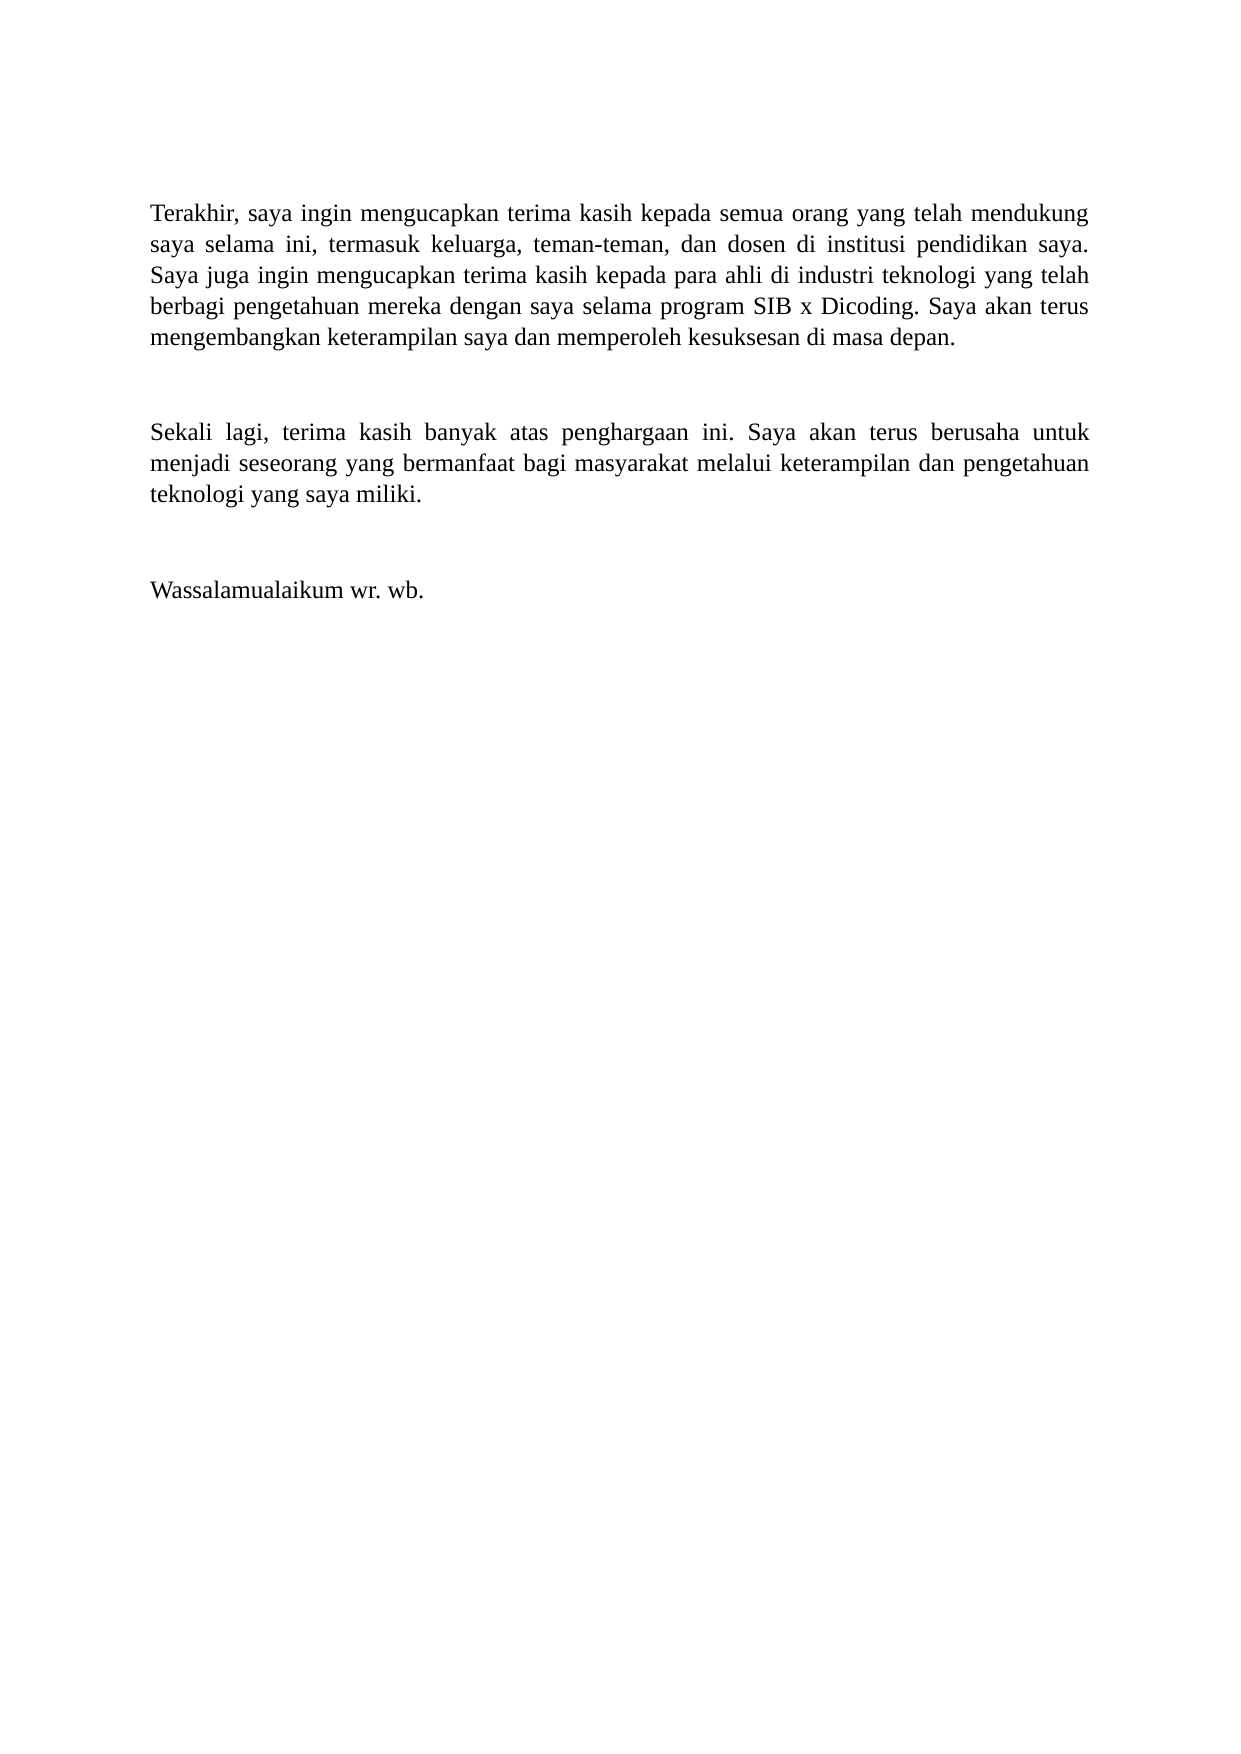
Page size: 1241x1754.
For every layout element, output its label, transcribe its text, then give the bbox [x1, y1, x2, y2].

text Wassalamualaikum wr. wb. [150, 575, 1090, 603]
text Sekali lagi, terima kasih banyak atas penghargaan ini. Saya akan terus berusaha untuk menjadi seseorang yang bermanfaat bagi masyarakat melalui keterampilan dan pengetahuan teknologi yang saya miliki. [150, 417, 1090, 508]
text Terakhir, saya ingin mengucapkan terima kasih kepada semua orang yang telah mendukung saya selama ini, termasuk keluarga, teman-teman, dan dosen di institusi pendidikan saya. Saya juga ingin mengucapkan terima kasih kepada para ahli di industri teknologi yang telah berbagi pengetahuan mereka dengan saya selama program SIB x Dicoding. Saya akan terus mengembangkan keterampilan saya dan memperoleh kesuksesan di masa depan. [150, 198, 1090, 351]
